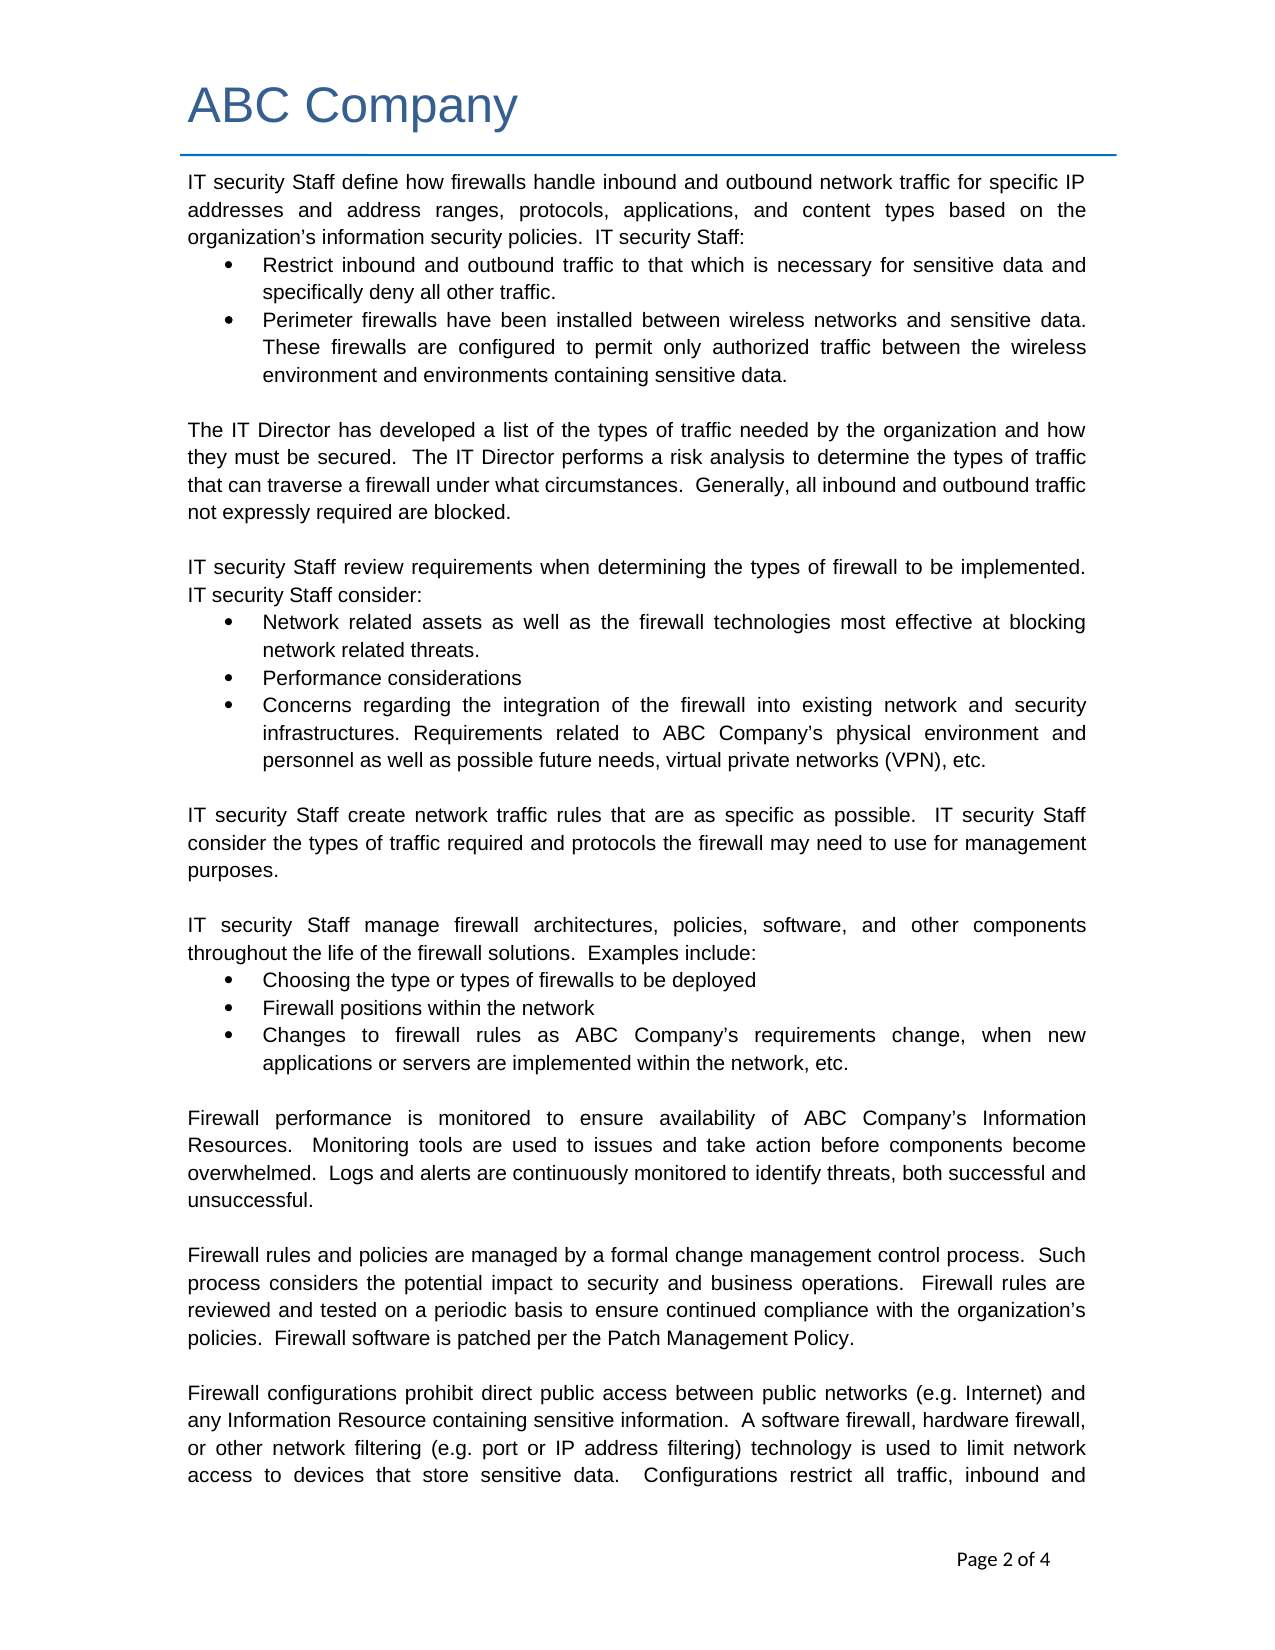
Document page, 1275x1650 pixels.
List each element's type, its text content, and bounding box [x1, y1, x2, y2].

text IT security Staff review requirements when determining the types of firewall to be implemented. IT security Staff consider: [187, 555, 1087, 607]
list Changes to firewall rules as ABC Company’s requirements change, when new applications or servers are implemented within the network, etc. [225, 1023, 1087, 1075]
text Firewall performance is monitored to ensure availability of ABC Company’s Information Resources. Monitoring tools are used to issues and take action before components become overwhelmed. Logs and alerts are continuously monitored to identify threats, both successful and unsuccessful. [187, 1106, 1087, 1212]
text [187, 1381, 1087, 1487]
text IT security Staff manage firewall architectures, policies, software, and other components throughout the life of the firewall solutions. Examples include: [187, 913, 1087, 964]
list Network related assets as well as the firewall technologies most effective at blocking network related threats. [225, 610, 1087, 662]
text The IT Director has developed a list of the types of traffic needed by the organization and how they must be secured. The IT Director performs a risk analysis to determine the types of traffic that can traverse a firewall under what circumstances. Generally, all inbound and outbound traffic not expressly required are blocked. [187, 418, 1087, 524]
list Perimeter firewalls have been installed between wireless networks and sensitive data. These firewalls are configured to permit only authorized traffic between the wireless environment and environments containing sensitive data. [225, 308, 1087, 387]
text IT security Staff define how firewalls handle inbound and outbound network traffic for specific IP addresses and address ranges, protocols, applications, and content types based on the organization’s information security policies. IT security Staff: [187, 170, 1087, 249]
list Restrict inbound and outbound traffic to that which is necessary for sensitive data and specifically deny all other traffic. [225, 252, 1087, 304]
text Firewall rules and policies are managed by a formal change management control process. Such process considers the potential impact to security and business operations. Firewall rules are reviewed and tested on a periodic basis to ensure continued compliance with the organization’s policies. Firewall software is patched per the Patch Management Policy. [187, 1243, 1087, 1350]
list Choosing the type or types of firewalls to be deployed [225, 968, 1087, 992]
list Performance considerations [225, 665, 1087, 689]
text IT security Staff create network traffic rules that are as specific as possible. IT security Staff consider the types of traffic required and protocols the firewall may need to use for management purposes. [187, 803, 1087, 882]
list Firewall positions within the network [225, 996, 1087, 1020]
list Concerns regarding the integration of the firewall into existing network and security infrastructures. Requirements related to ABC Company’s physical environment and personnel as well as possible future needs, virtual private networks (VPN), etc. [225, 693, 1087, 772]
